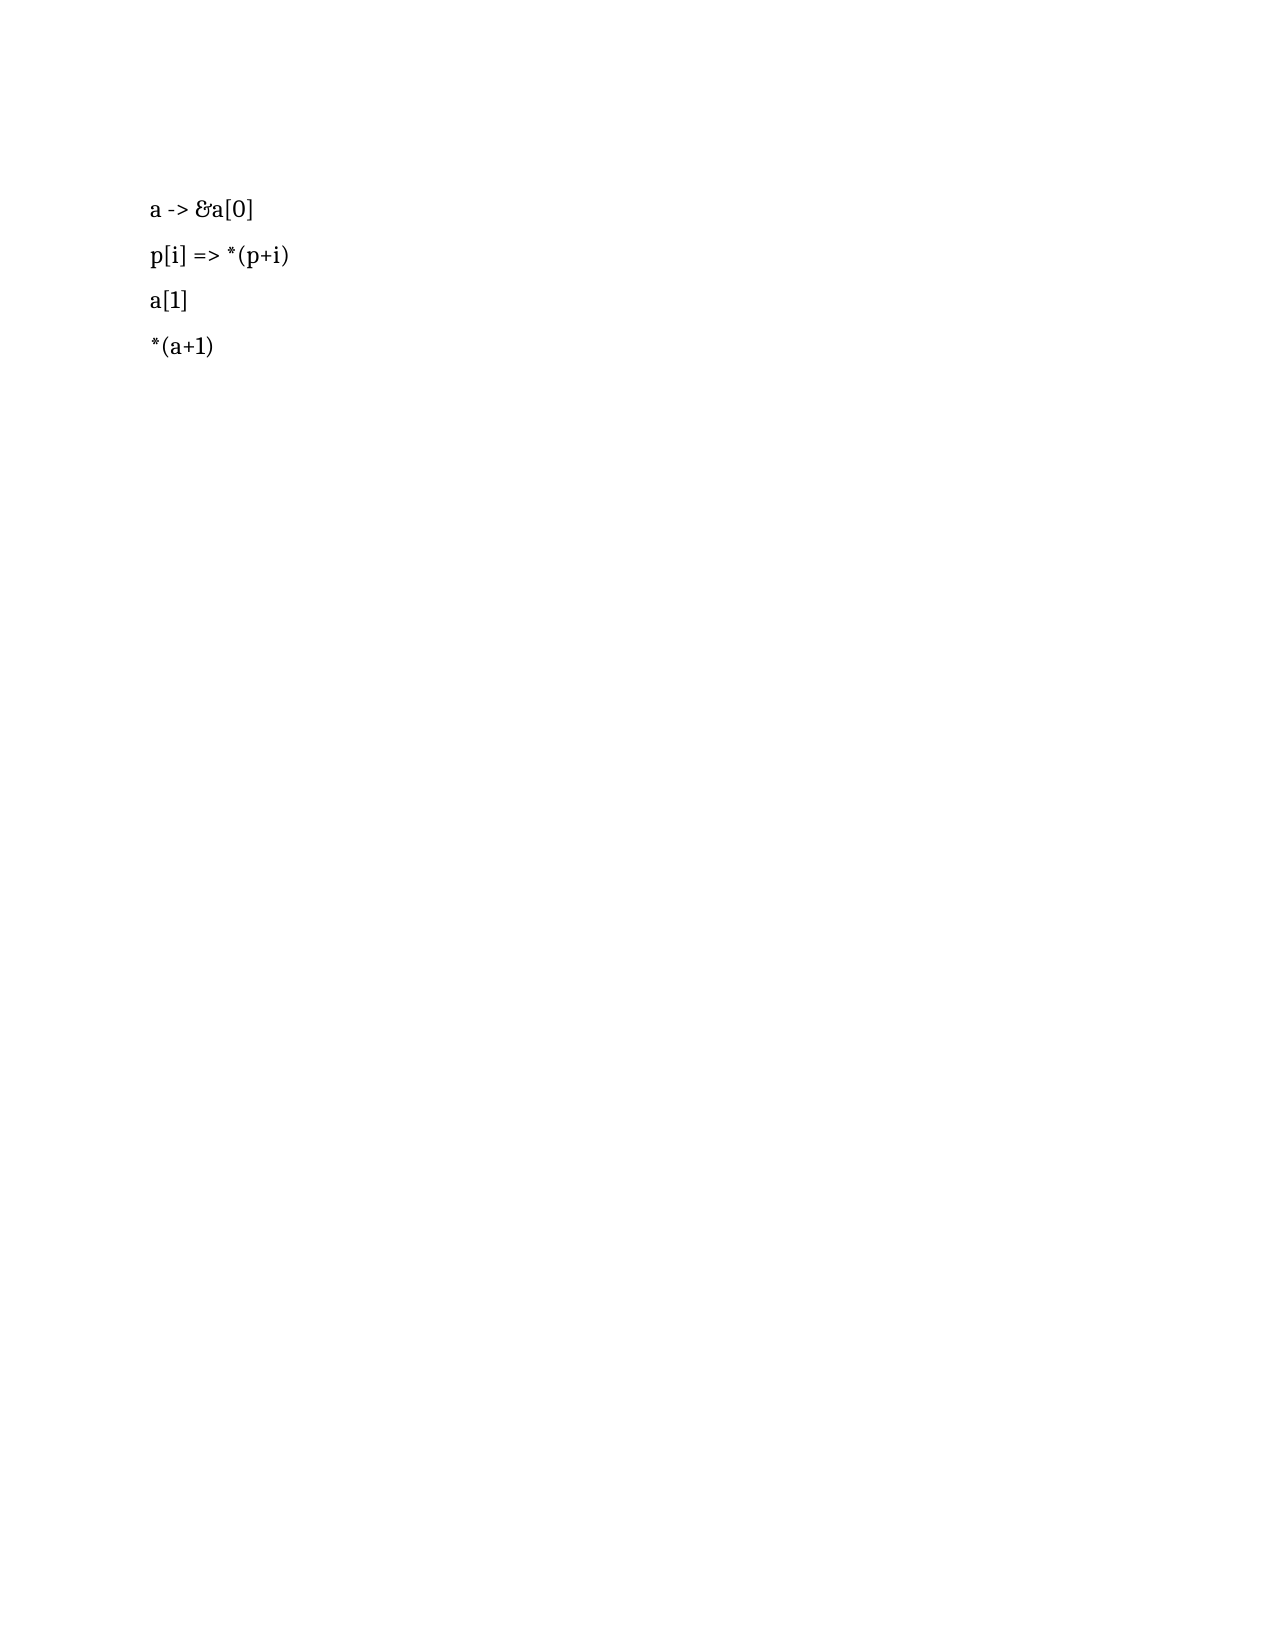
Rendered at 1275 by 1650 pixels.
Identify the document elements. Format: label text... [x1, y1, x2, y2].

text a[1] [150, 286, 1125, 315]
text p[i] => *(p+i) [150, 241, 1125, 269]
text *(a+1) [150, 332, 1125, 360]
text a -> &a[0] [150, 195, 1125, 224]
